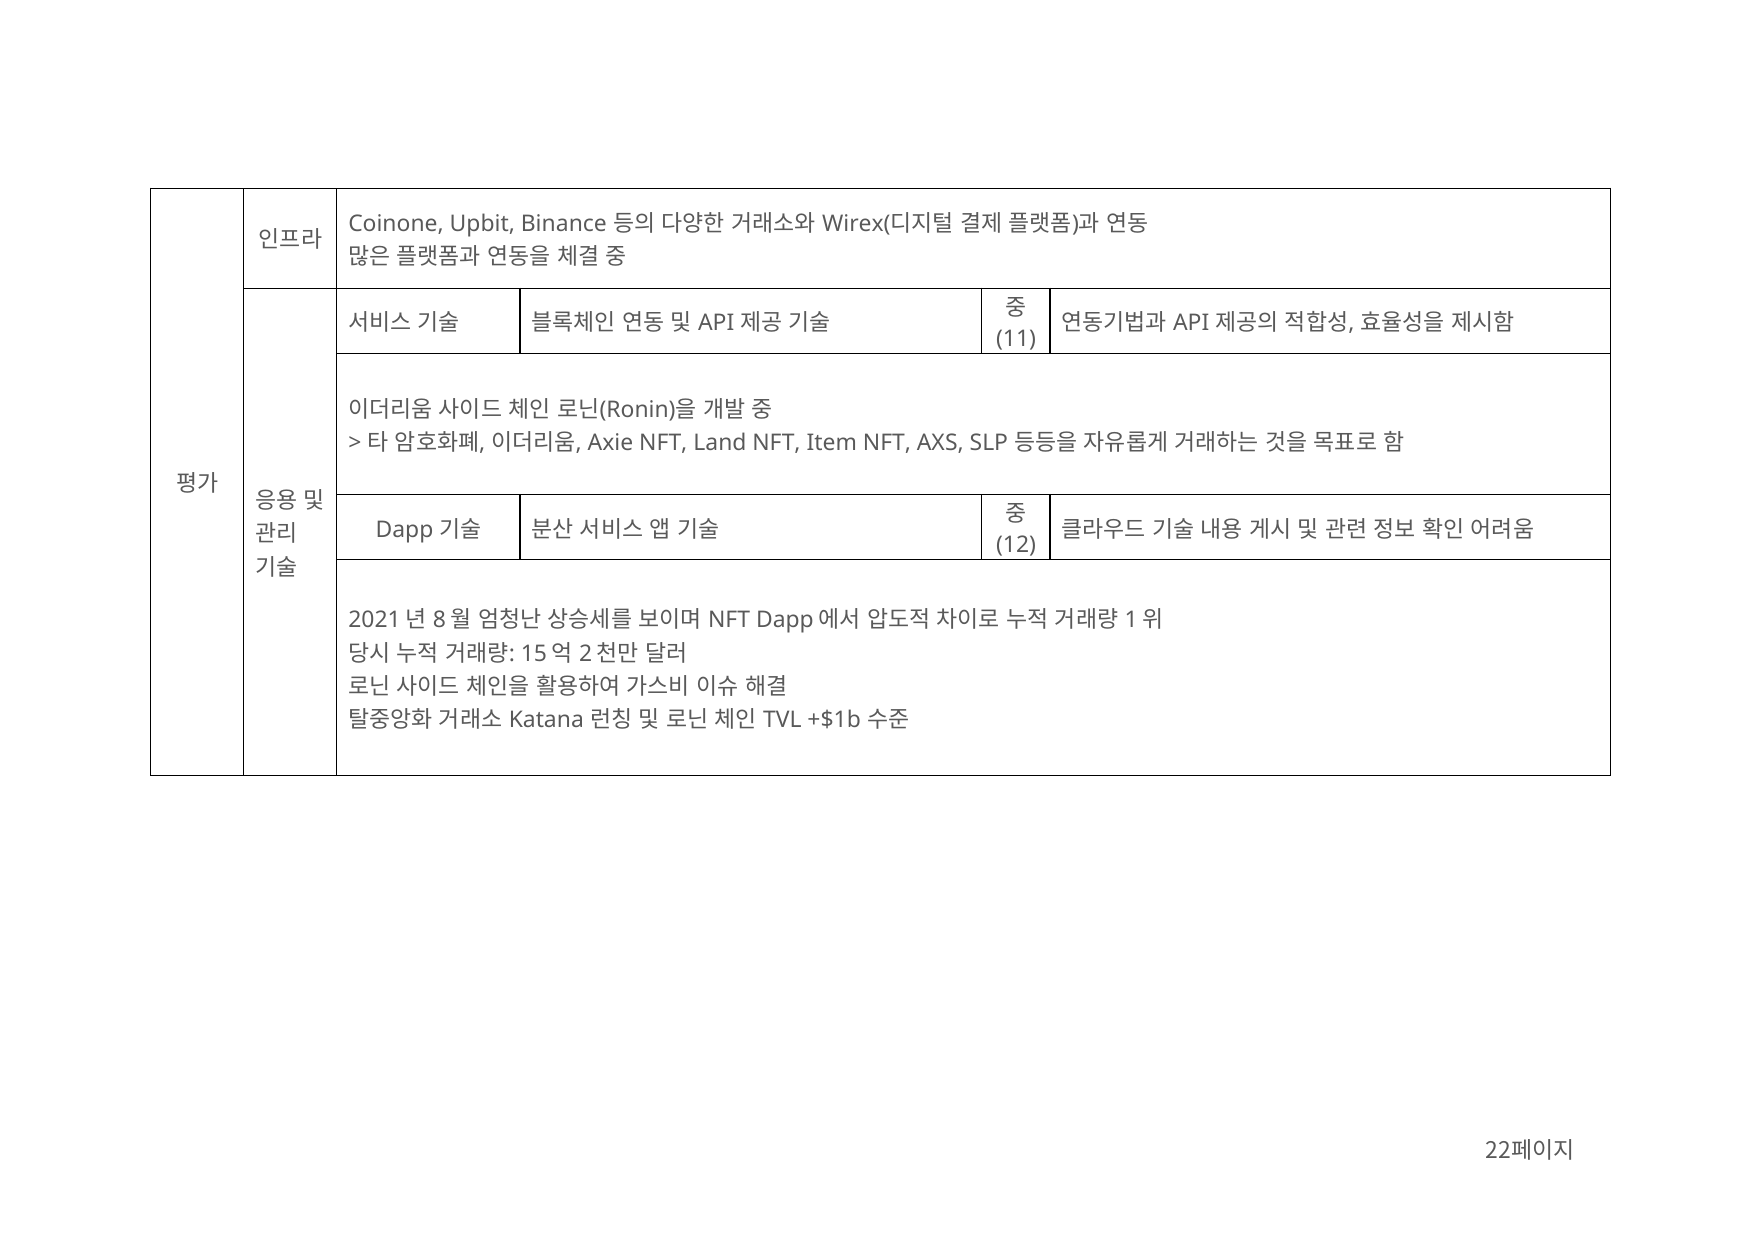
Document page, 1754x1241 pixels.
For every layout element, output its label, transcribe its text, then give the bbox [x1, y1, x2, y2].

table_cell 기술 평가 [151, 189, 243, 775]
table_cell 응용 및 관리 기술 [244, 289, 336, 775]
table_cell 중 (11) [982, 289, 1049, 353]
table_cell Dapp 기술 [337, 495, 519, 559]
table_cell 연동기법과 API 제공의 적합성, 효율성을 제시함 [1051, 289, 1610, 353]
table_cell 이더리움 사이드 체인 로닌(Ronin)을 개발 중 > 타 암호화폐, 이더리움, Axie NFT, Land NFT, Item NFT, AXS, SLP 등등을 자유롭게 거래하는 것을 목표로 함 [337, 354, 1610, 494]
table_cell Coinone, Upbit, Binance 등의 다양한 거래소와 Wirex(디지털 결제 플랫폼)과 연동 많은 플랫폼과 연동을 체결 중 [337, 189, 1610, 287]
table_cell 클라우드 기술 내용 게시 및 관련 정보 확인 어려움 [1051, 495, 1610, 559]
table_cell 서비스 기술 [337, 289, 519, 353]
table_cell 분산 서비스 앱 기술 [521, 495, 981, 559]
table_cell 플랫폼 / 인프라 [244, 189, 336, 287]
table_cell 2021년 8월 엄청난 상승세를 보이며 NFT Dapp에서 압도적 차이로 누적 거래량 1위 당시 누적 거래량: 15억 2천만 달러 로닌 사이드 체인을 활용하여 가스비 이슈 해결 탈중앙화 거래소 Katana 런칭 및 로닌 체인 TVL +$1b 수준 [337, 560, 1610, 775]
table_cell 중 (12) [982, 495, 1049, 559]
table_cell 블록체인 연동 및 API 제공 기술 [521, 289, 981, 353]
